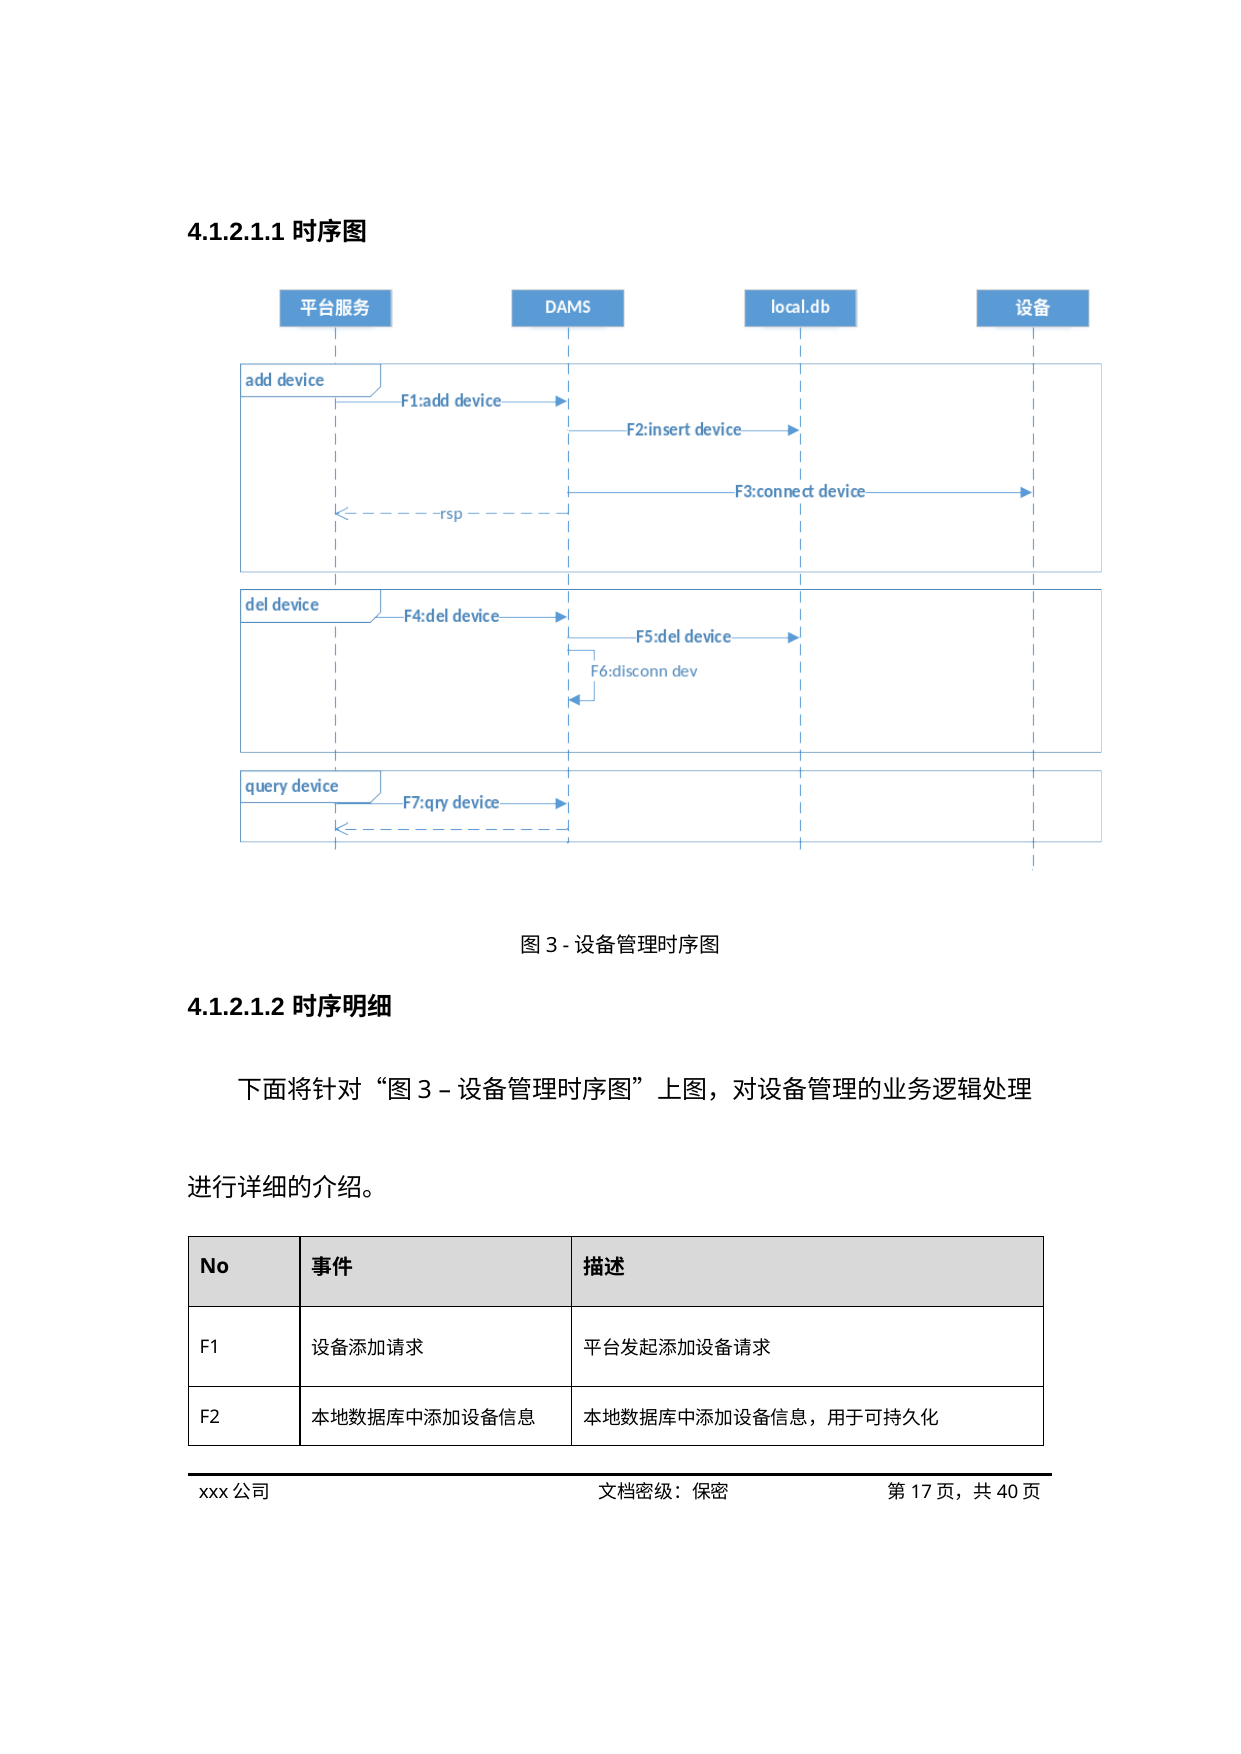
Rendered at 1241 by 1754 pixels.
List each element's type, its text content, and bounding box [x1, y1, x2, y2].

subtitle 时序明细 [187, 972, 1053, 1037]
table_cell 设备添加请求 [301, 1307, 571, 1386]
text 下面将针对“图3 – 设备管理时序图”上图，对设备管理的业务逻辑处理进行详细的介绍。 [187, 1055, 1053, 1218]
table_cell 本地数据库中添加设备信息 [301, 1387, 571, 1445]
subtitle 时序图 [187, 197, 1053, 262]
table_cell 本地数据库中添加设备信息，用于可持久化 [572, 1387, 1043, 1445]
table_cell F1 [189, 1307, 299, 1386]
table_header 事件 [301, 1237, 571, 1306]
table_header No [189, 1237, 299, 1306]
table_cell 平台发起添加设备请求 [572, 1307, 1043, 1386]
text 图 3 - 设备管理时序图 [187, 927, 1053, 959]
table_header 描述 [572, 1237, 1043, 1306]
table_cell F2 [189, 1387, 299, 1445]
